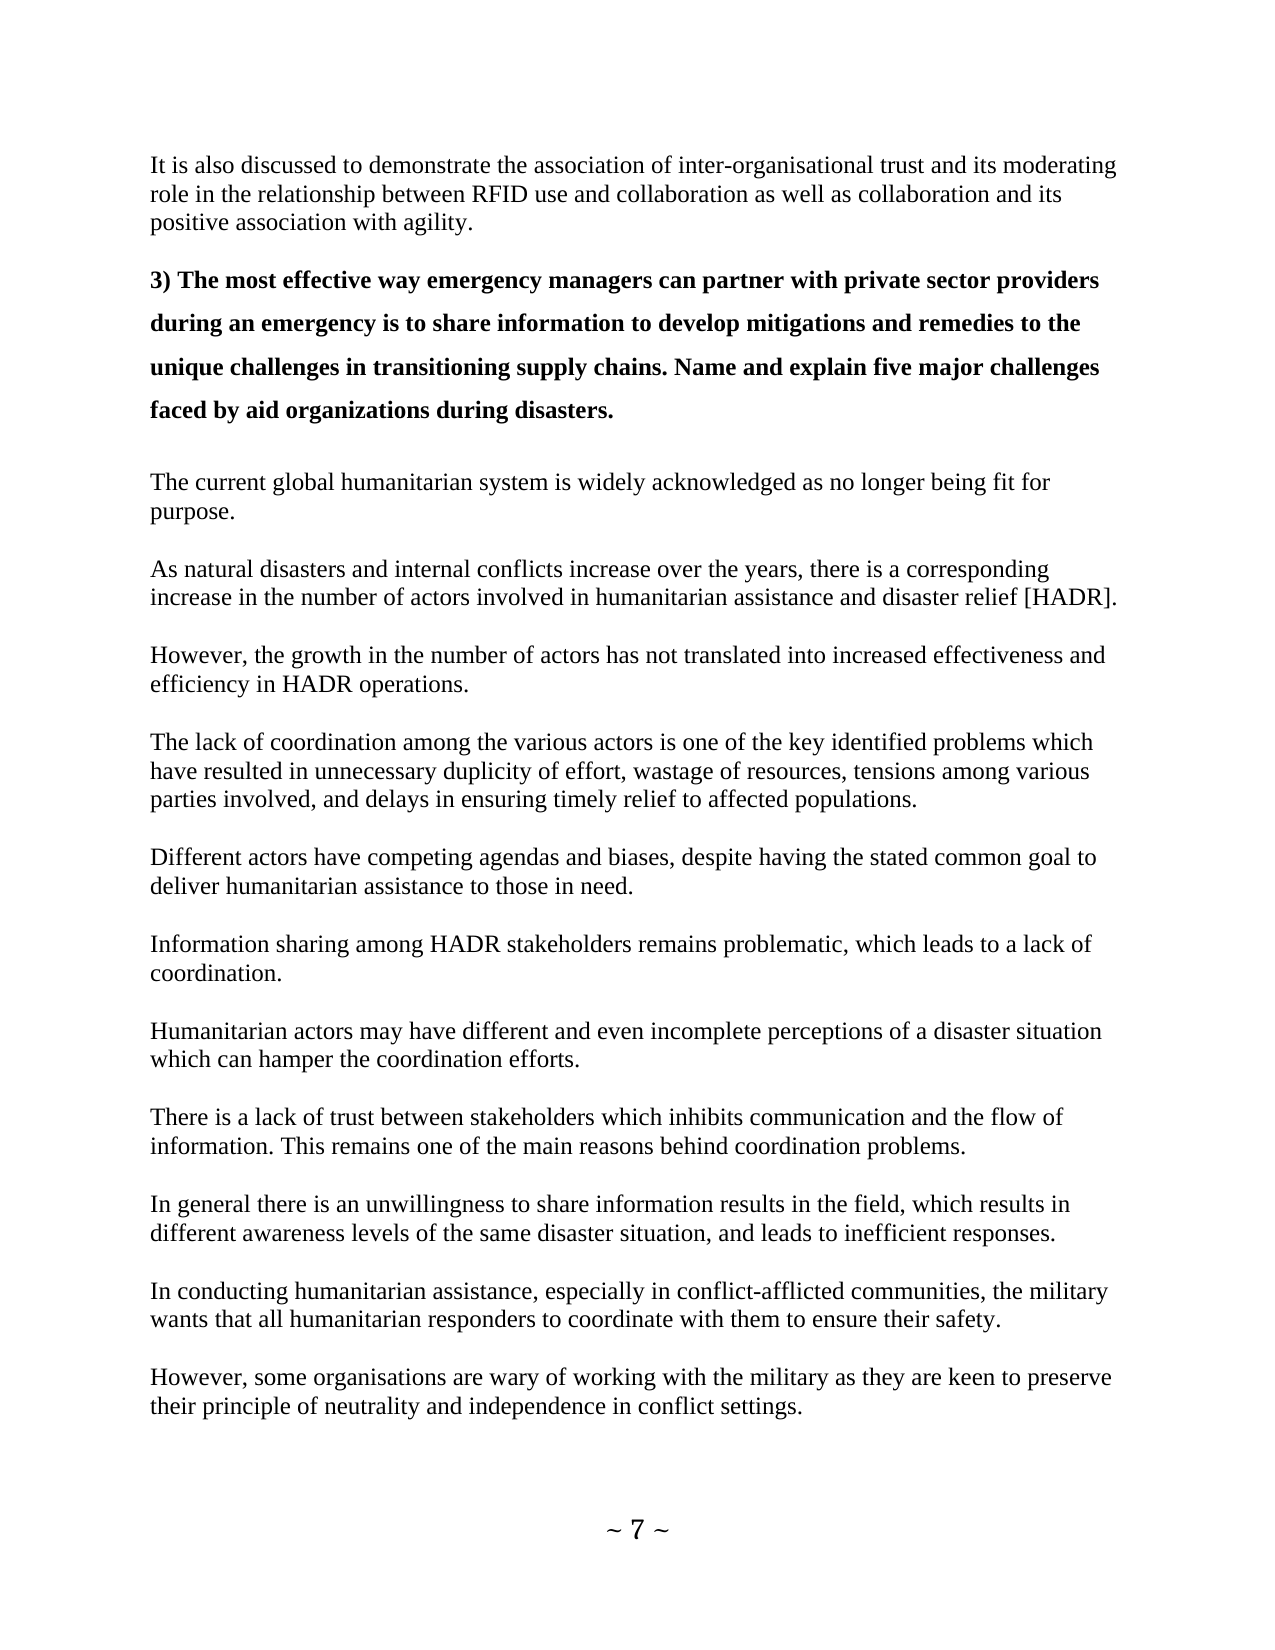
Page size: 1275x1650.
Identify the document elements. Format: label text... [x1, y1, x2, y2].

text 3) The most effective way emergency managers can partner with private sector providers during an emergency is to share information to develop mitigations and remedies to the unique challenges in transitioning supply chains. Name and explain five major challenges faced by aid organizations during disasters. [150, 265, 1125, 423]
text Humanitarian actors may have different and even incomplete perceptions of a disaster situation which can hamper the coordination efforts. [150, 1016, 1125, 1073]
text In conducting humanitarian assistance, especially in conflict-afflicted communities, the military wants that all humanitarian responders to coordinate with them to ensure their safety. [150, 1276, 1125, 1333]
text The lack of coordination among the various actors is one of the key identified problems which have resulted in unnecessary duplicity of effort, wastage of resources, tensions among various parties involved, and delays in ensuring timely relief to affected populations. [150, 727, 1125, 813]
text Different actors have competing agendas and biases, despite having the stated common goal to deliver humanitarian assistance to those in need. [150, 842, 1125, 900]
text There is a lack of trust between stakeholders which inhibits communication and the flow of information. This remains one of the main reasons behind coordination problems. [150, 1102, 1125, 1160]
text It is also discussed to demonstrate the association of inter-organisational trust and its moderating role in the relationship between RFID use and collaboration as well as collaboration and its positive association with agility. [150, 150, 1125, 236]
text In general there is an unwillingness to share information results in the field, which results in different awareness levels of the same disaster situation, and leads to inefficient responses. [150, 1189, 1125, 1247]
text However, the growth in the number of actors has not translated into increased effectiveness and efficiency in HADR operations. [150, 640, 1125, 698]
text However, some organisations are wary of working with the military as they are keen to preserve their principle of neutrality and independence in conflict settings. [150, 1362, 1125, 1420]
text The current global humanitarian system is widely acknowledged as no longer being fit for purpose. [150, 467, 1125, 524]
text As natural disasters and internal conflicts increase over the years, there is a corresponding increase in the number of actors involved in humanitarian assistance and disaster relief [HADR]. [150, 554, 1125, 611]
text Information sharing among HADR stakeholders remains problematic, which leads to a lack of coordination. [150, 929, 1125, 987]
